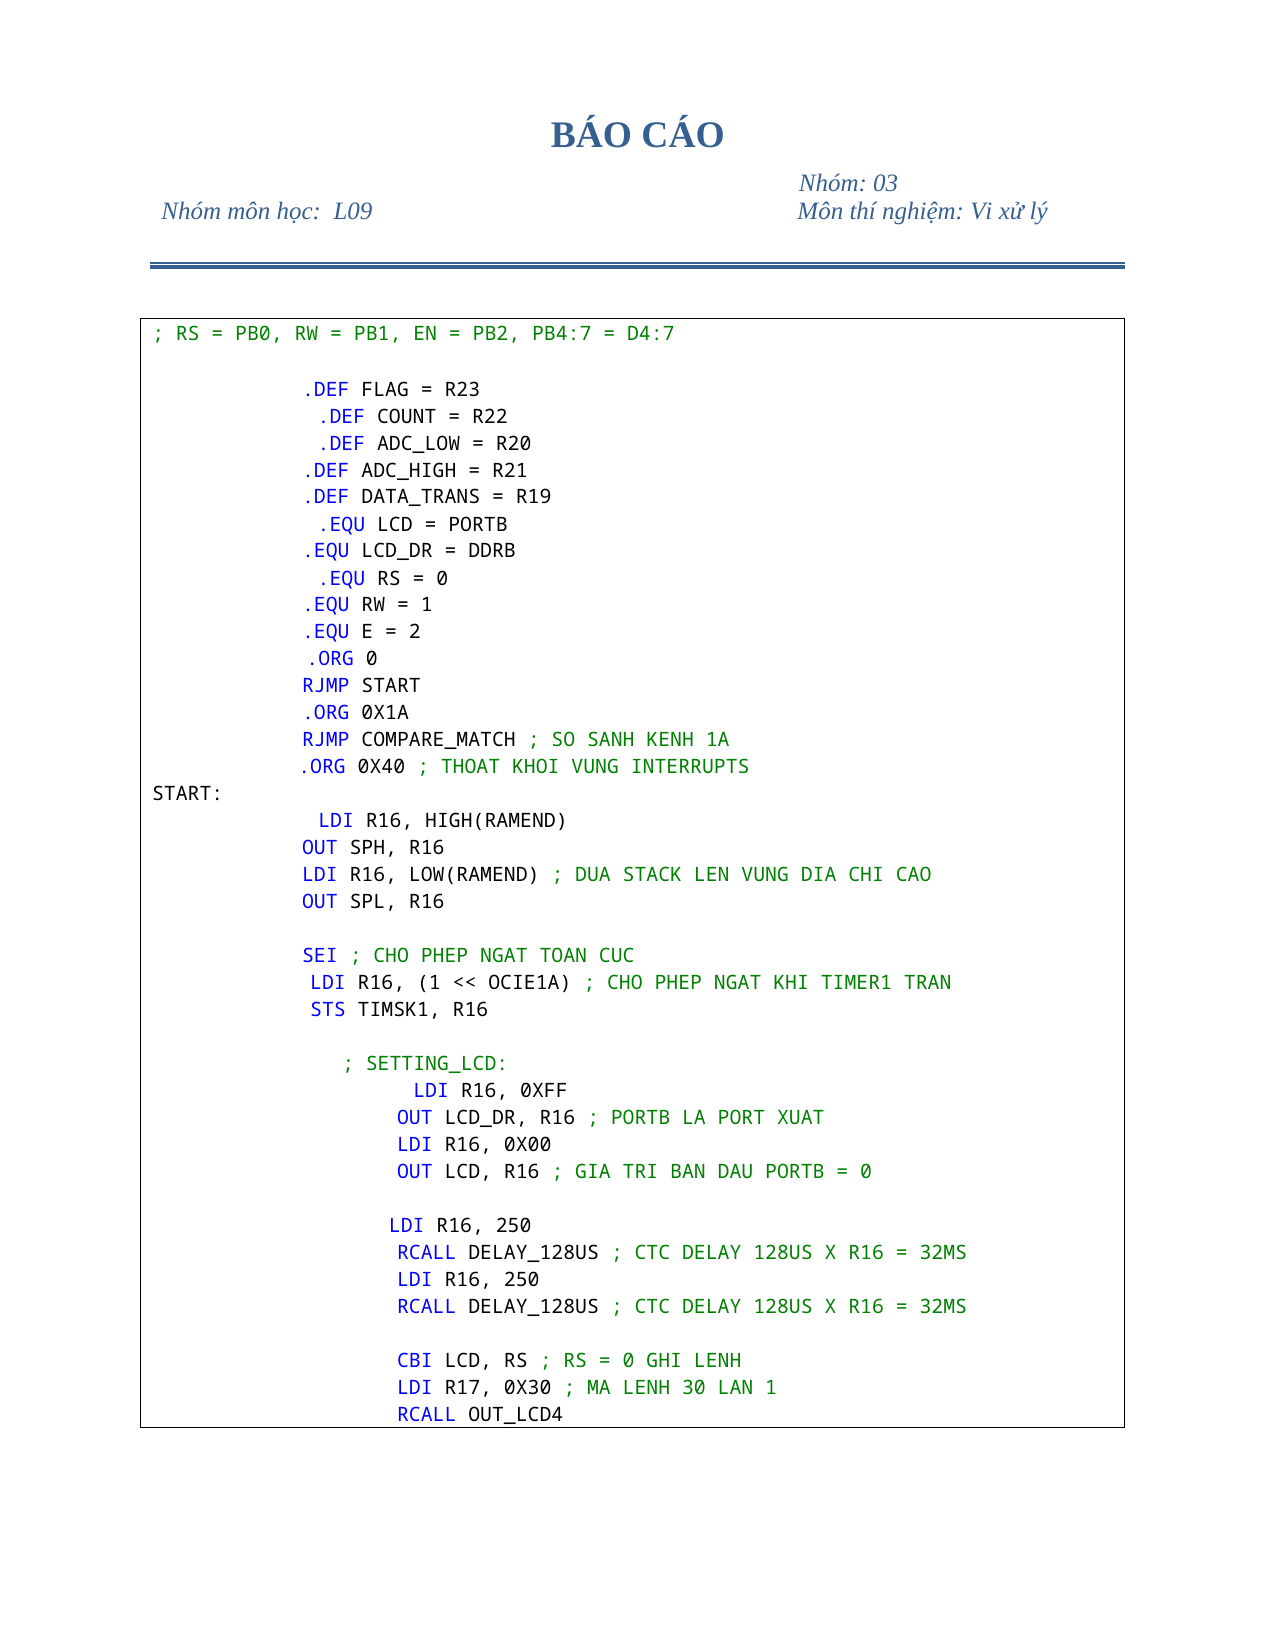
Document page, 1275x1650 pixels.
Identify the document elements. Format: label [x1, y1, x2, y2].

table_header [141, 319, 1124, 1427]
